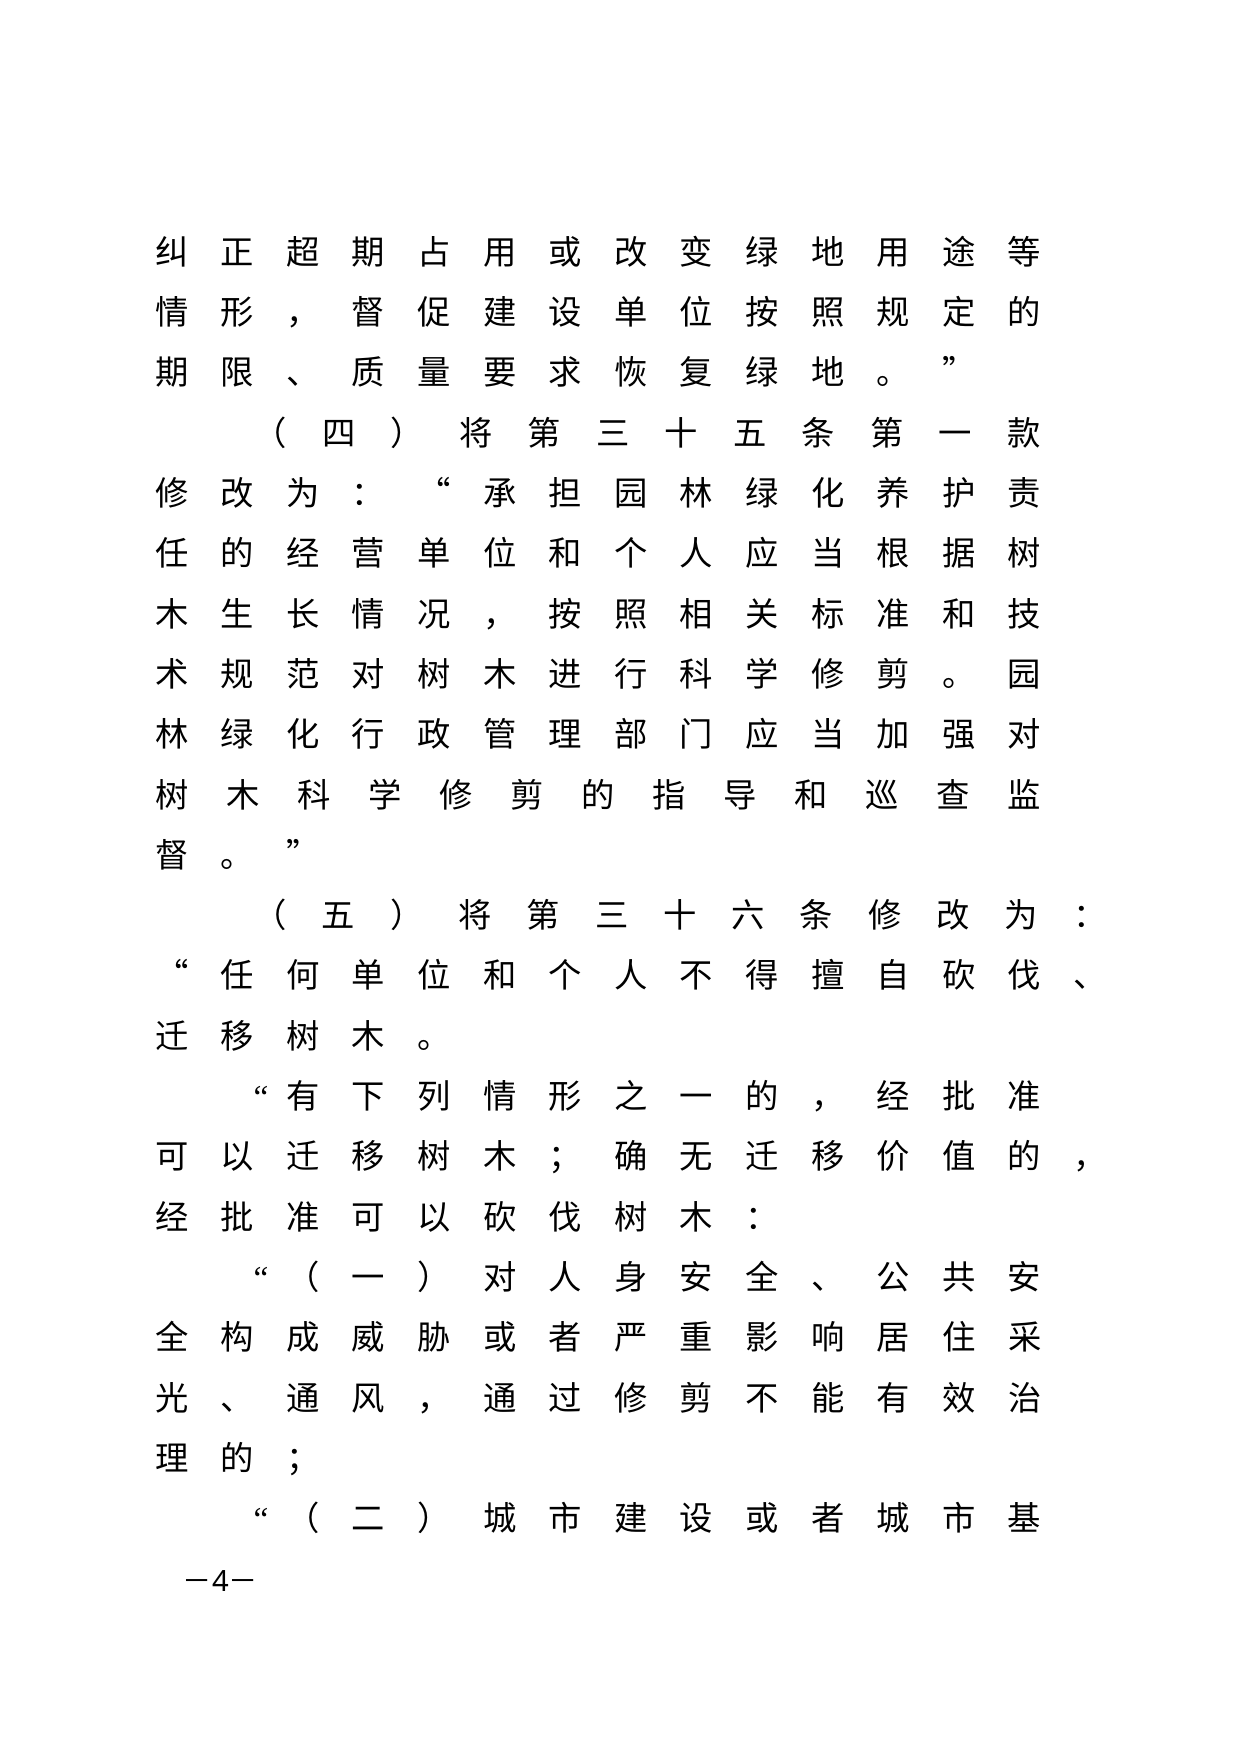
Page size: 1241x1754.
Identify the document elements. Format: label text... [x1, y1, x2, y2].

text “（二）城市建设或者城市基础设施维护需要的； [155, 1486, 1073, 1546]
text （四）将第三十五条第一款修改为：“承担园林绿化养护责任的经营单位和个人应当根据树木生长情况，按照相关标准和技术规范对树木进行科学修剪。园林绿化行政管理部门应当加强对树木科学修剪的指导和巡查监督。” [155, 400, 1073, 883]
text “（一）对人身安全、公共安全构成威胁或者严重影响居住采光、通风，通过修剪不能有效治理的； [155, 1245, 1073, 1486]
text “临时占用方案和绿化恢复方案应当在施工场所的显著位置公布。园林绿化行政管理部门、城市管理和综合执法部门应当及时纠正超期占用或改变绿地用途等情形，督促建设单位按照规定的期限、质量要求恢复绿地。” [155, 219, 1073, 400]
text （五）将第三十六条修改为：“任何单位和个人不得擅自砍伐、迁移树木。 [155, 883, 1073, 1064]
text “有下列情形之一的，经批准可以迁移树木；确无迁移价值的，经批准可以砍伐树木： [155, 1064, 1073, 1245]
